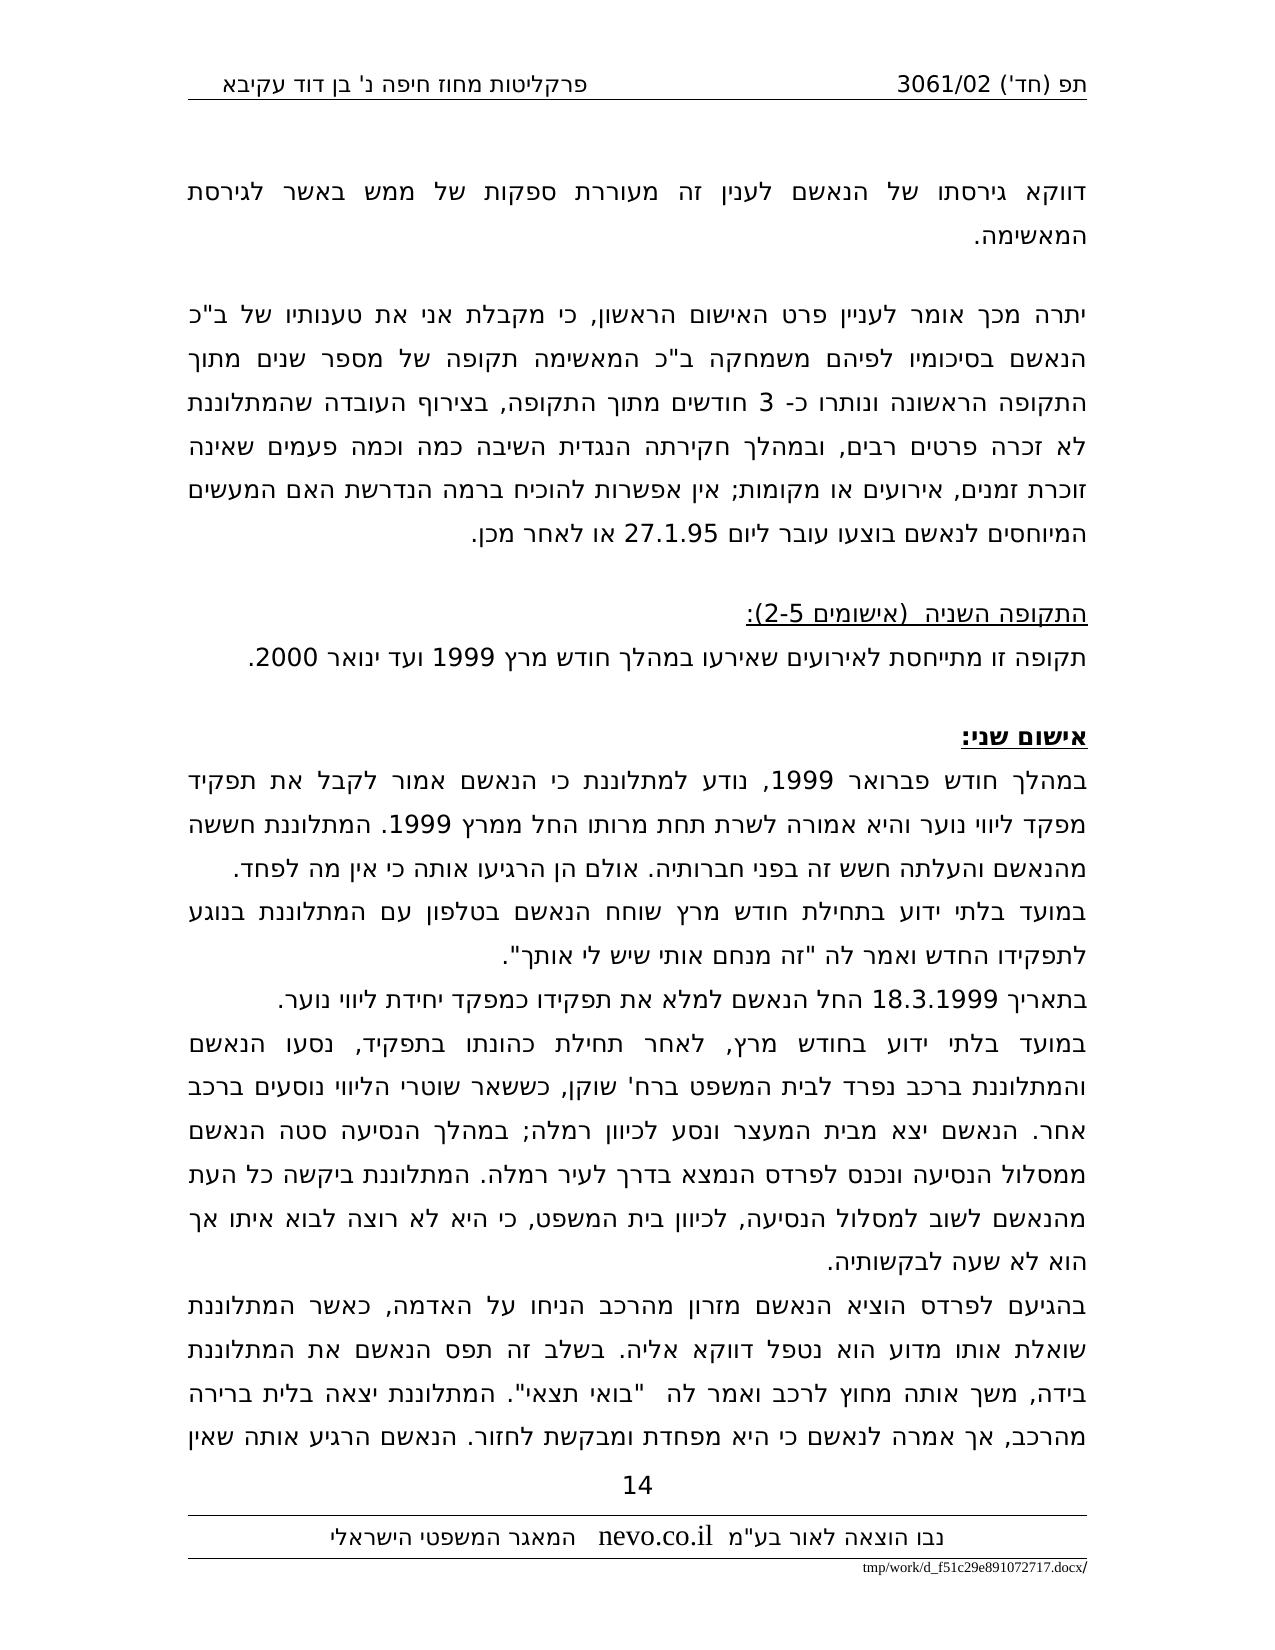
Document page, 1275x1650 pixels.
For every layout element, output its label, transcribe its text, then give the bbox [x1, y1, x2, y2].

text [187, 177, 1087, 250]
text התקופה השניה (אישומים 2-5): [187, 599, 1087, 628]
text במועד בלתי ידוע בחודש מרץ, לאחר תחילת כהונתו בתפקיד, נסעו הנאשם והמתלוננת ברכב נפרד לבית המשפט ברח' שוקן, כששאר שוטרי הליווי נוסעים ברכב אחר. הנאשם יצא מבית המעצר ונסע לכיוון רמלה; במהלך הנסיעה סטה הנאשם ממסלול הנסיעה ונכנס לפרדס הנמצא בדרך לעיר רמלה. המתלוננת ביקשה כל העת מהנאשם לשוב למסלול הנסיעה, לכיוון בית המשפט, כי היא לא רוצה לבוא איתו אך הוא לא שעה לבקשותיה. [187, 1029, 1087, 1277]
text יתרה מכך אומר לעניין פרט האישום הראשון, כי מקבלת אני את טענותיו של ב"כ הנאשם בסיכומיו לפיהם משמחקה ב"כ המאשימה תקופה של מספר שנים מתוך התקופה הראשונה ונותרו כ- 3 חודשים מתוך התקופה, בצירוף העובדה שהמתלוננת לא זכרה פרטים רבים, ובמהלך חקירתה הנגדית השיבה כמה וכמה פעמים שאינה זוכרת זמנים, אירועים או מקומות; אין אפשרות להוכיח ברמה הנדרשת האם המעשים המיוחסים לנאשם בוצעו עובר ליום 27.1.95 או לאחר מכן. [187, 301, 1087, 548]
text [187, 1291, 1087, 1452]
text תקופה זו מתייחסת לאירועים שאירעו במהלך חודש מרץ 1999 ועד ינואר 2000. [187, 643, 1087, 672]
text בתאריך 18.3.1999 החל הנאשם למלא את תפקידו כמפקד יחידת ליווי נוער. [187, 985, 1087, 1014]
text אישום שני: [187, 722, 1087, 752]
text במועד בלתי ידוע בתחילת חודש מרץ שוחח הנאשם בטלפון עם המתלוננת בנוגע לתפקידו החדש ואמר לה "זה מנחם אותי שיש לי אותך". [187, 897, 1087, 970]
text במהלך חודש פברואר 1999, נודע למתלוננת כי הנאשם אמור לקבל את תפקיד מפקד ליווי נוער והיא אמורה לשרת תחת מרותו החל ממרץ 1999. המתלוננת חששה מהנאשם והעלתה חשש זה בפני חברותיה. אולם הן הרגיעו אותה כי אין מה לפחד. [187, 766, 1087, 883]
